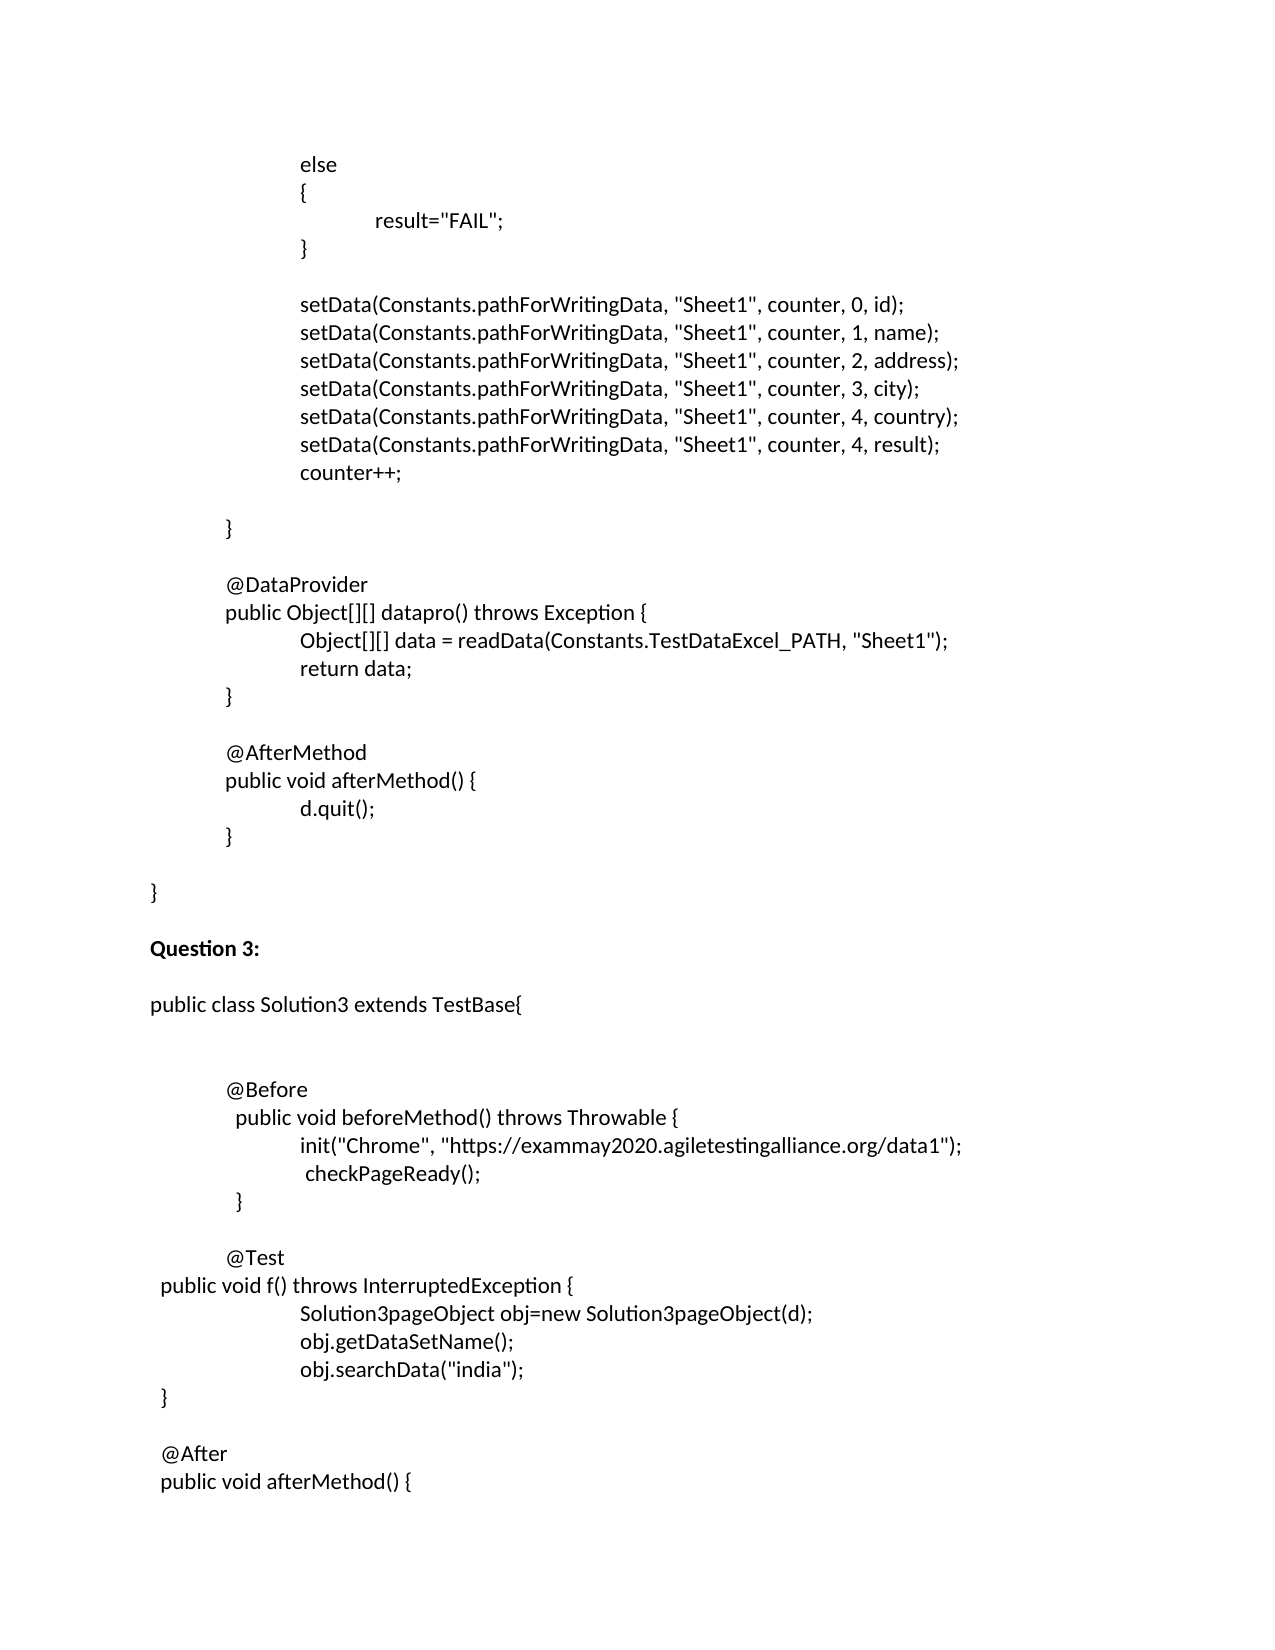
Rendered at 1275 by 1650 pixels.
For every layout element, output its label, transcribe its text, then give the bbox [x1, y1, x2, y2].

text public void f() throws InterruptedException { [150, 1271, 1125, 1299]
text init("Chrome", "https://exammay2020.agiletestingalliance.org/data1"); [150, 1131, 1125, 1159]
text result="FAIL"; [150, 206, 1125, 234]
text Object[][] data = readData(Constants.TestDataExcel_PATH, "Sheet1"); [150, 626, 1125, 654]
text setData(Constants.pathForWritingData, "Sheet1", counter, 1, name); [150, 318, 1125, 346]
text setData(Constants.pathForWritingData, "Sheet1", counter, 4, country); [150, 402, 1125, 430]
text d.quit(); [150, 794, 1125, 822]
text @Before [150, 1075, 1125, 1103]
text } [150, 514, 1125, 542]
text } [150, 1187, 1125, 1215]
text public void beforeMethod() throws Throwable { [150, 1103, 1125, 1131]
text } [150, 682, 1125, 710]
text obj.getDataSetName(); [150, 1327, 1125, 1355]
text public void afterMethod() { [150, 766, 1125, 794]
text @DataProvider [150, 570, 1125, 598]
text setData(Constants.pathForWritingData, "Sheet1", counter, 2, address); [150, 346, 1125, 374]
text } [150, 1383, 1125, 1411]
text setData(Constants.pathForWritingData, "Sheet1", counter, 3, city); [150, 374, 1125, 402]
text public class Solution3 extends TestBase{ [150, 991, 1125, 1019]
text public void afterMethod() { [150, 1467, 1125, 1495]
text } [150, 822, 1125, 851]
text else [150, 150, 1125, 178]
text @After [150, 1439, 1125, 1467]
text Question 3: [150, 934, 1125, 963]
text return data; [150, 654, 1125, 682]
text obj.searchData("india"); [150, 1355, 1125, 1383]
text setData(Constants.pathForWritingData, "Sheet1", counter, 4, result); [150, 430, 1125, 458]
text counter++; [150, 458, 1125, 486]
text } [150, 234, 1125, 262]
text } [150, 878, 1125, 907]
text setData(Constants.pathForWritingData, "Sheet1", counter, 0, id); [150, 290, 1125, 318]
text public Object[][] datapro() throws Exception { [150, 598, 1125, 626]
text Solution3pageObject obj=new Solution3pageObject(d); [150, 1299, 1125, 1327]
text @Test [150, 1243, 1125, 1271]
text @AfterMethod [150, 738, 1125, 766]
text checkPageReady(); [150, 1159, 1125, 1187]
text { [150, 178, 1125, 206]
